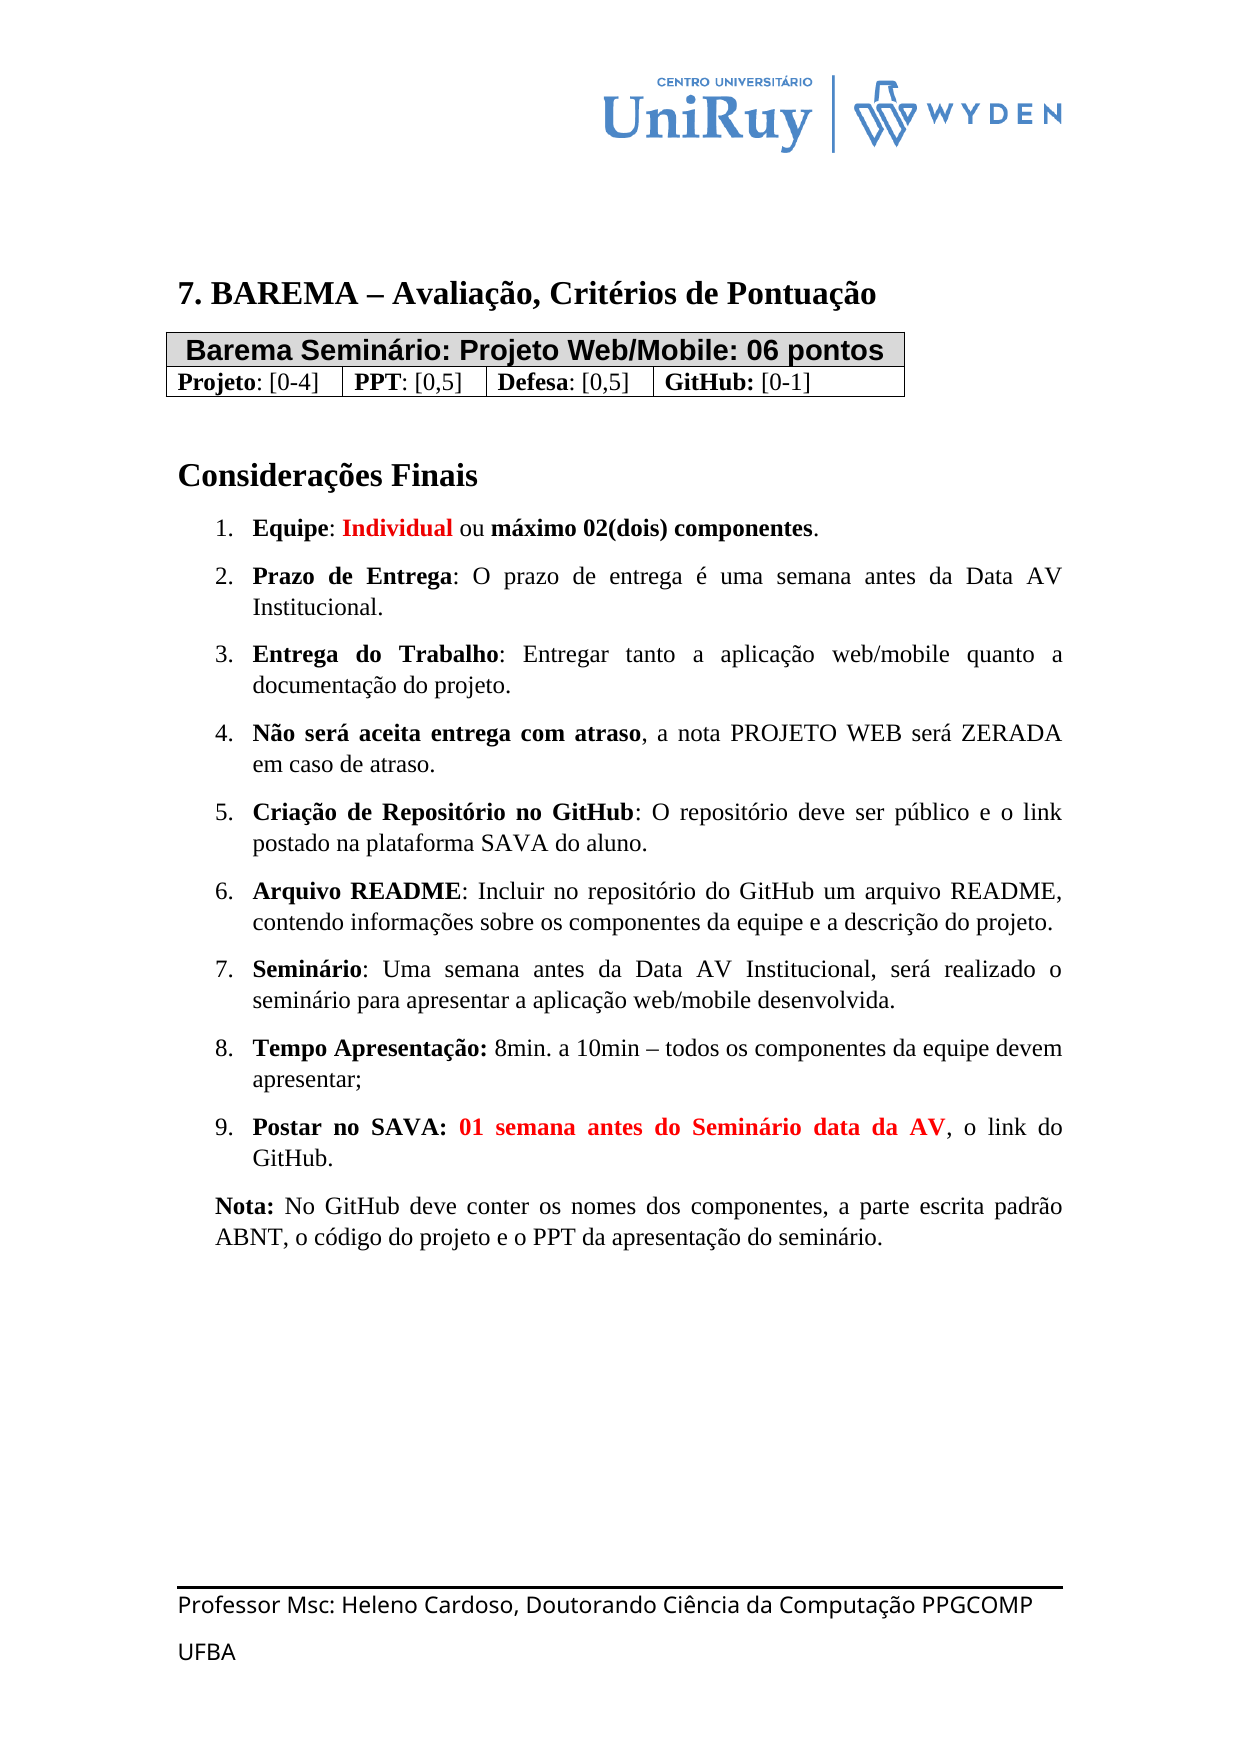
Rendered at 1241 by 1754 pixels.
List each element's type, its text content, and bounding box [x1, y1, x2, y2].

table_cell Projeto: [0-4] [167, 367, 342, 396]
list Não será aceita entrega com atraso, a nota PROJETO WEB será ZERADA em caso de atraso. [215, 718, 1063, 778]
text 7. BAREMA – Avaliação, Critérios de Pontuação [177, 274, 1063, 312]
text Nota: No GitHub deve conter os nomes dos componentes, a parte escrita padrão ABNT, o código do projeto e o PPT da apresentação do seminário. [215, 1191, 1063, 1251]
list Equipe: Individual ou máximo 02(dois) componentes. [215, 513, 1063, 542]
list Tempo Apresentação: 8min. a 10min – todos os componentes da equipe devem apresentar; [215, 1033, 1063, 1093]
table_cell Defesa: [0,5] [487, 367, 653, 396]
list Seminário: Uma semana antes da Data AV Institucional, será realizado o seminário para apresentar a aplicação web/mobile desenvolvida. [215, 954, 1063, 1014]
table_cell GitHub: [0-1] [654, 367, 904, 396]
list Arquivo README: Incluir no repositório do GitHub um arquivo README, contendo informações sobre os componentes da equipe e a descrição do projeto. [215, 876, 1063, 936]
list Criação de Repositório no GitHub: O repositório deve ser público e o link postado na plataforma SAVA do aluno. [215, 797, 1063, 857]
table_header Barema Seminário: Projeto Web/Mobile: 06 pontos [167, 333, 904, 366]
list Postar no SAVA: 01 semana antes do Seminário data da AV, o link do GitHub. [215, 1112, 1063, 1172]
list Entrega do Trabalho: Entregar tanto a aplicação web/mobile quanto a documentação do projeto. [215, 639, 1063, 699]
text Considerações Finais [177, 455, 1063, 493]
list Prazo de Entrega: O prazo de entrega é uma semana antes da Data AV Institucional. [215, 561, 1063, 621]
table_cell PPT: [0,5] [343, 367, 486, 396]
picture [603, 73, 1064, 158]
